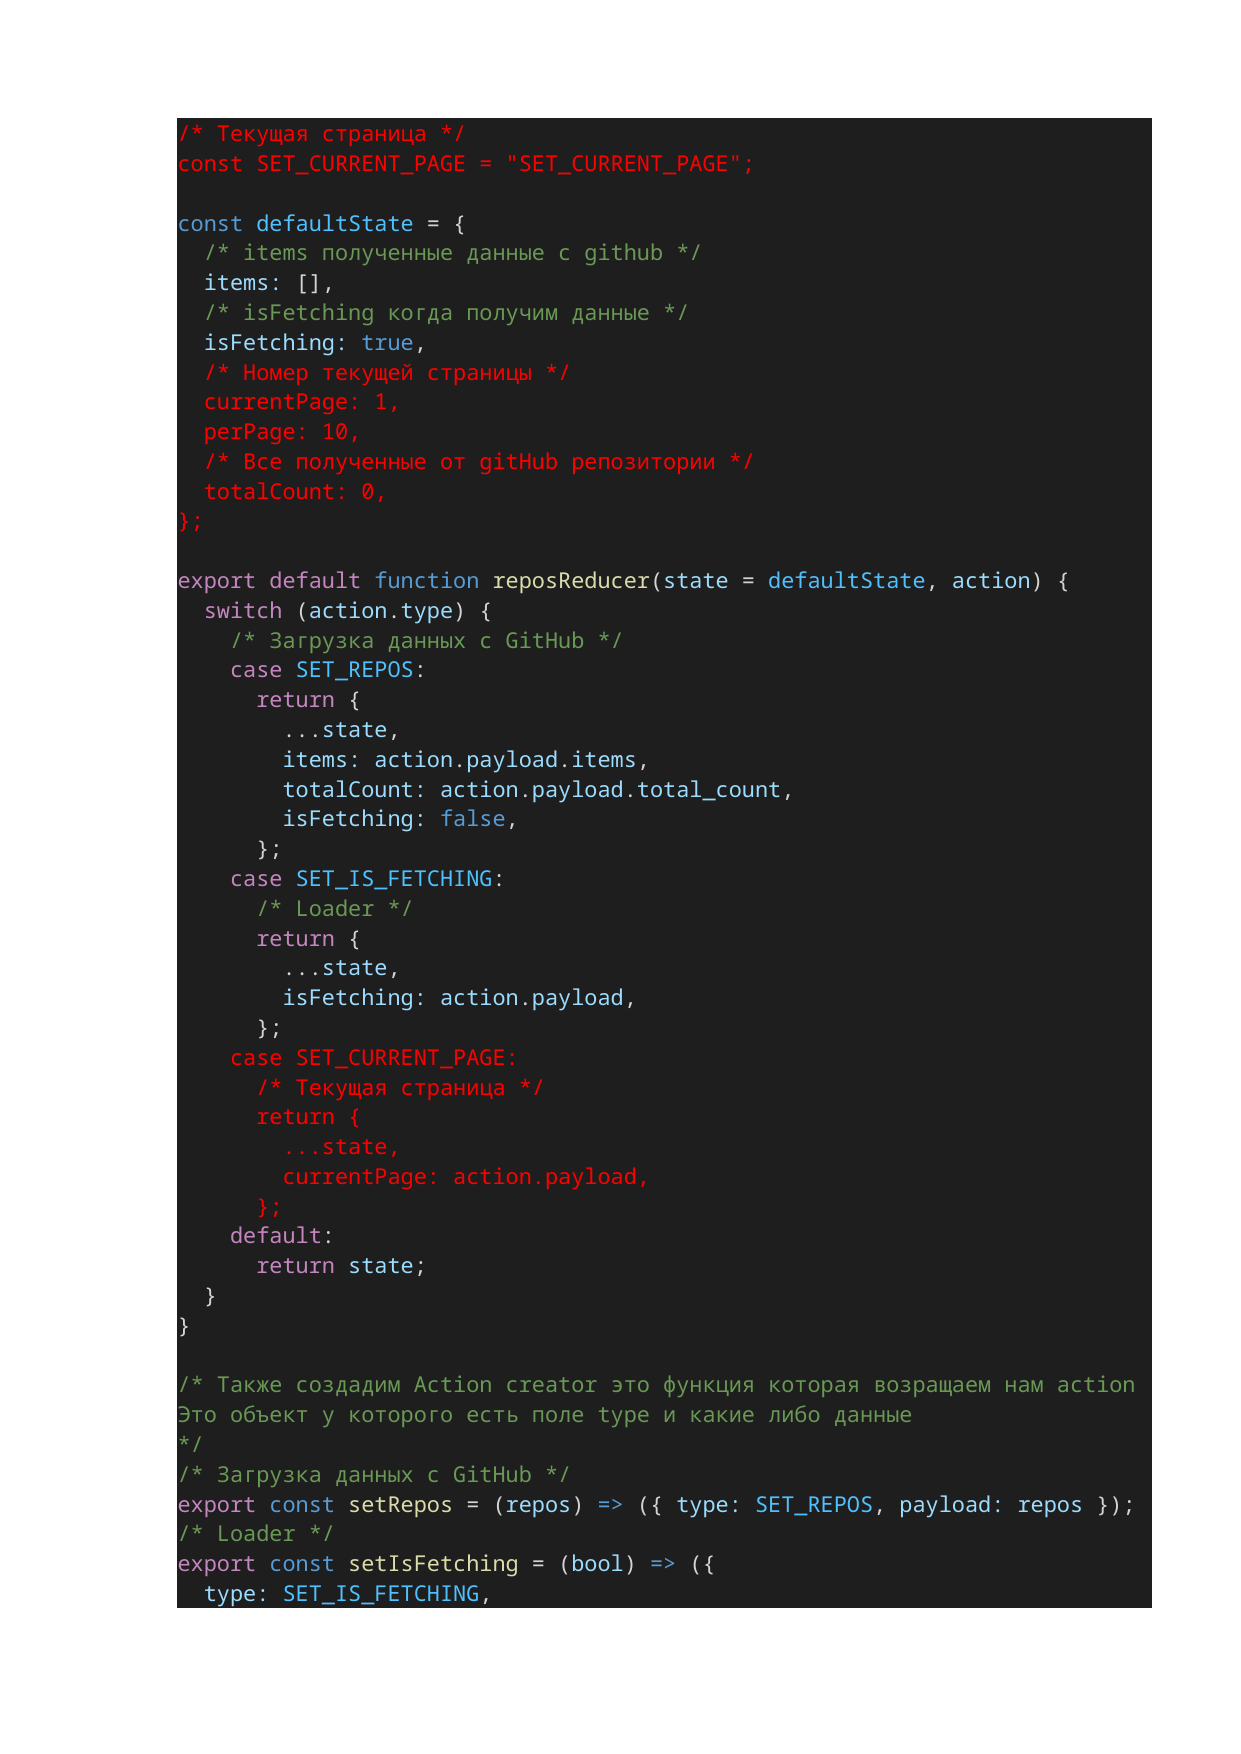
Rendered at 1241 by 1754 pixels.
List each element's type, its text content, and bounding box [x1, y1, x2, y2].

text }; [177, 833, 1152, 863]
text /* Текущая страница */ [177, 1071, 1152, 1101]
text currentPage: action.payload, [177, 1161, 1152, 1191]
text export default function reposReducer(state = defaultState, action) { [177, 565, 1152, 595]
text /* items полученные данные с github */ [177, 237, 1152, 267]
text export const setIsFetching = (bool) => ({ [177, 1548, 1152, 1578]
text }; [177, 1012, 1152, 1042]
text ...state, [177, 952, 1152, 982]
text } [177, 1310, 1152, 1339]
text isFetching: false, [177, 803, 1152, 833]
text currentPage: 1, [177, 386, 1152, 416]
text case SET_IS_FETCHING: [177, 863, 1152, 893]
text ...state, [177, 1131, 1152, 1161]
text case SET_CURRENT_PAGE: [177, 1042, 1152, 1071]
text items: action.payload.items, [177, 744, 1152, 773]
text /* Также создадим Action creator это функция которая возращаем нам action [177, 1369, 1152, 1399]
text default: [177, 1220, 1152, 1250]
text items: [], [177, 267, 1152, 297]
text type: SET_IS_FETCHING, [177, 1578, 1152, 1608]
text const SET_CURRENT_PAGE = "SET_CURRENT_PAGE"; [177, 148, 1152, 178]
text }; [177, 1191, 1152, 1220]
text totalCount: 0, [177, 476, 1152, 505]
text /* Загрузка данных с GitHub */ [177, 1459, 1152, 1488]
text export const setRepos = (repos) => ({ type: SET_REPOS, payload: repos }); [177, 1488, 1152, 1518]
text const defaultState = { [177, 207, 1152, 237]
text /* isFetching когда получим данные */ [177, 297, 1152, 327]
text /* Loader */ [177, 893, 1152, 922]
text return { [177, 922, 1152, 952]
text /* Текущая страница */ [177, 118, 1152, 148]
text isFetching: action.payload, [177, 982, 1152, 1012]
text ...state, [177, 714, 1152, 744]
text */ [177, 1429, 1152, 1459]
text /* Все полученные от gitHub репозитории */ [177, 446, 1152, 476]
text isFetching: true, [177, 327, 1152, 356]
text perPage: 10, [177, 416, 1152, 446]
text } [177, 1280, 1152, 1310]
text return state; [177, 1250, 1152, 1280]
text Это объект у которого есть поле type и какие либо данные [177, 1399, 1152, 1429]
text }; [177, 505, 1152, 535]
text /* Loader */ [177, 1518, 1152, 1548]
text /* Загрузка данных с GitHub */ [177, 624, 1152, 654]
text case SET_REPOS: [177, 654, 1152, 684]
text /* Номер текущей страницы */ [177, 356, 1152, 386]
text return { [177, 1101, 1152, 1131]
text switch (action.type) { [177, 595, 1152, 624]
text return { [177, 684, 1152, 714]
text totalCount: action.payload.total_count, [177, 773, 1152, 803]
